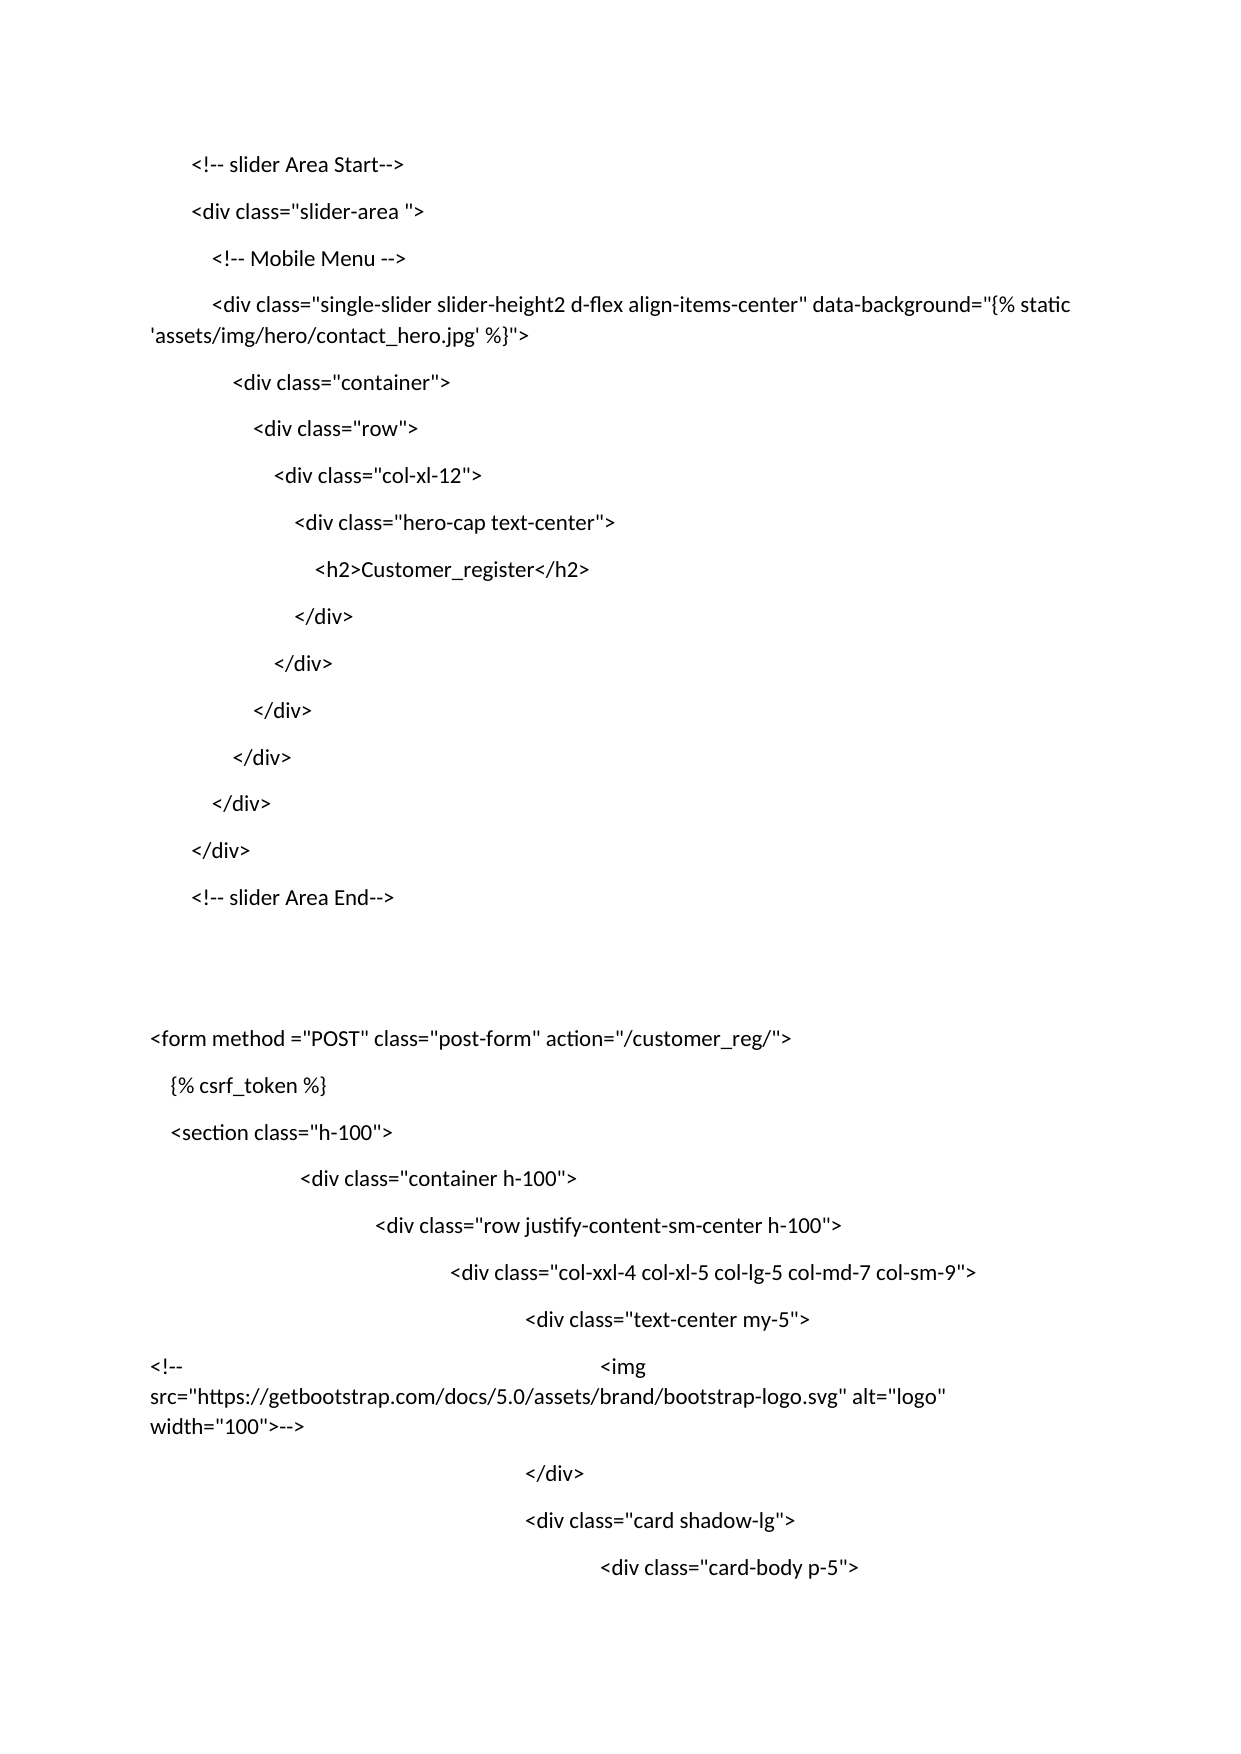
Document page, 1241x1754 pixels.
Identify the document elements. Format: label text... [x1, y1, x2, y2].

text <div class="col-xl-12"> [150, 461, 1090, 489]
text <div class="row justify-content-sm-center h-100"> [150, 1211, 1090, 1239]
text <!-- <img src="https://getbootstrap.com/docs/5.0/assets/brand/bootstrap-logo.svg" alt="logo" width="100">--> [150, 1352, 1090, 1441]
text <section class="h-100"> [150, 1118, 1090, 1146]
text </div> [150, 602, 1090, 630]
text <div class="col-xxl-4 col-xl-5 col-lg-5 col-md-7 col-sm-9"> [150, 1258, 1090, 1286]
text <!-- slider Area End--> [150, 883, 1090, 911]
text <div class="slider-area "> [150, 197, 1090, 225]
text </div> [150, 1459, 1090, 1487]
text </div> [150, 649, 1090, 677]
text {% csrf_token %} [150, 1071, 1090, 1099]
text </div> [150, 836, 1090, 864]
text <div class="text-center my-5"> [150, 1305, 1090, 1333]
text </div> [150, 789, 1090, 818]
text <h2>Customer_register</h2> [150, 555, 1090, 583]
text </div> [150, 696, 1090, 724]
text <div class="container h-100"> [150, 1164, 1090, 1193]
text <div class="card shadow-lg"> [150, 1506, 1090, 1534]
text <div class="row"> [150, 414, 1090, 443]
text </div> [150, 743, 1090, 771]
text <div class="card-body p-5"> [150, 1553, 1090, 1581]
text <div class="container"> [150, 368, 1090, 396]
text <form method ="POST" class="post-form" action="/customer_reg/"> [150, 1024, 1090, 1052]
text <div class="hero-cap text-center"> [150, 508, 1090, 536]
text <div class="single-slider slider-height2 d-flex align-items-center" data-background="{% static 'assets/img/hero/contact_hero.jpg' %}"> [150, 291, 1090, 349]
text <!-- slider Area Start--> [150, 150, 1090, 178]
text <!-- Mobile Menu --> [150, 244, 1090, 272]
